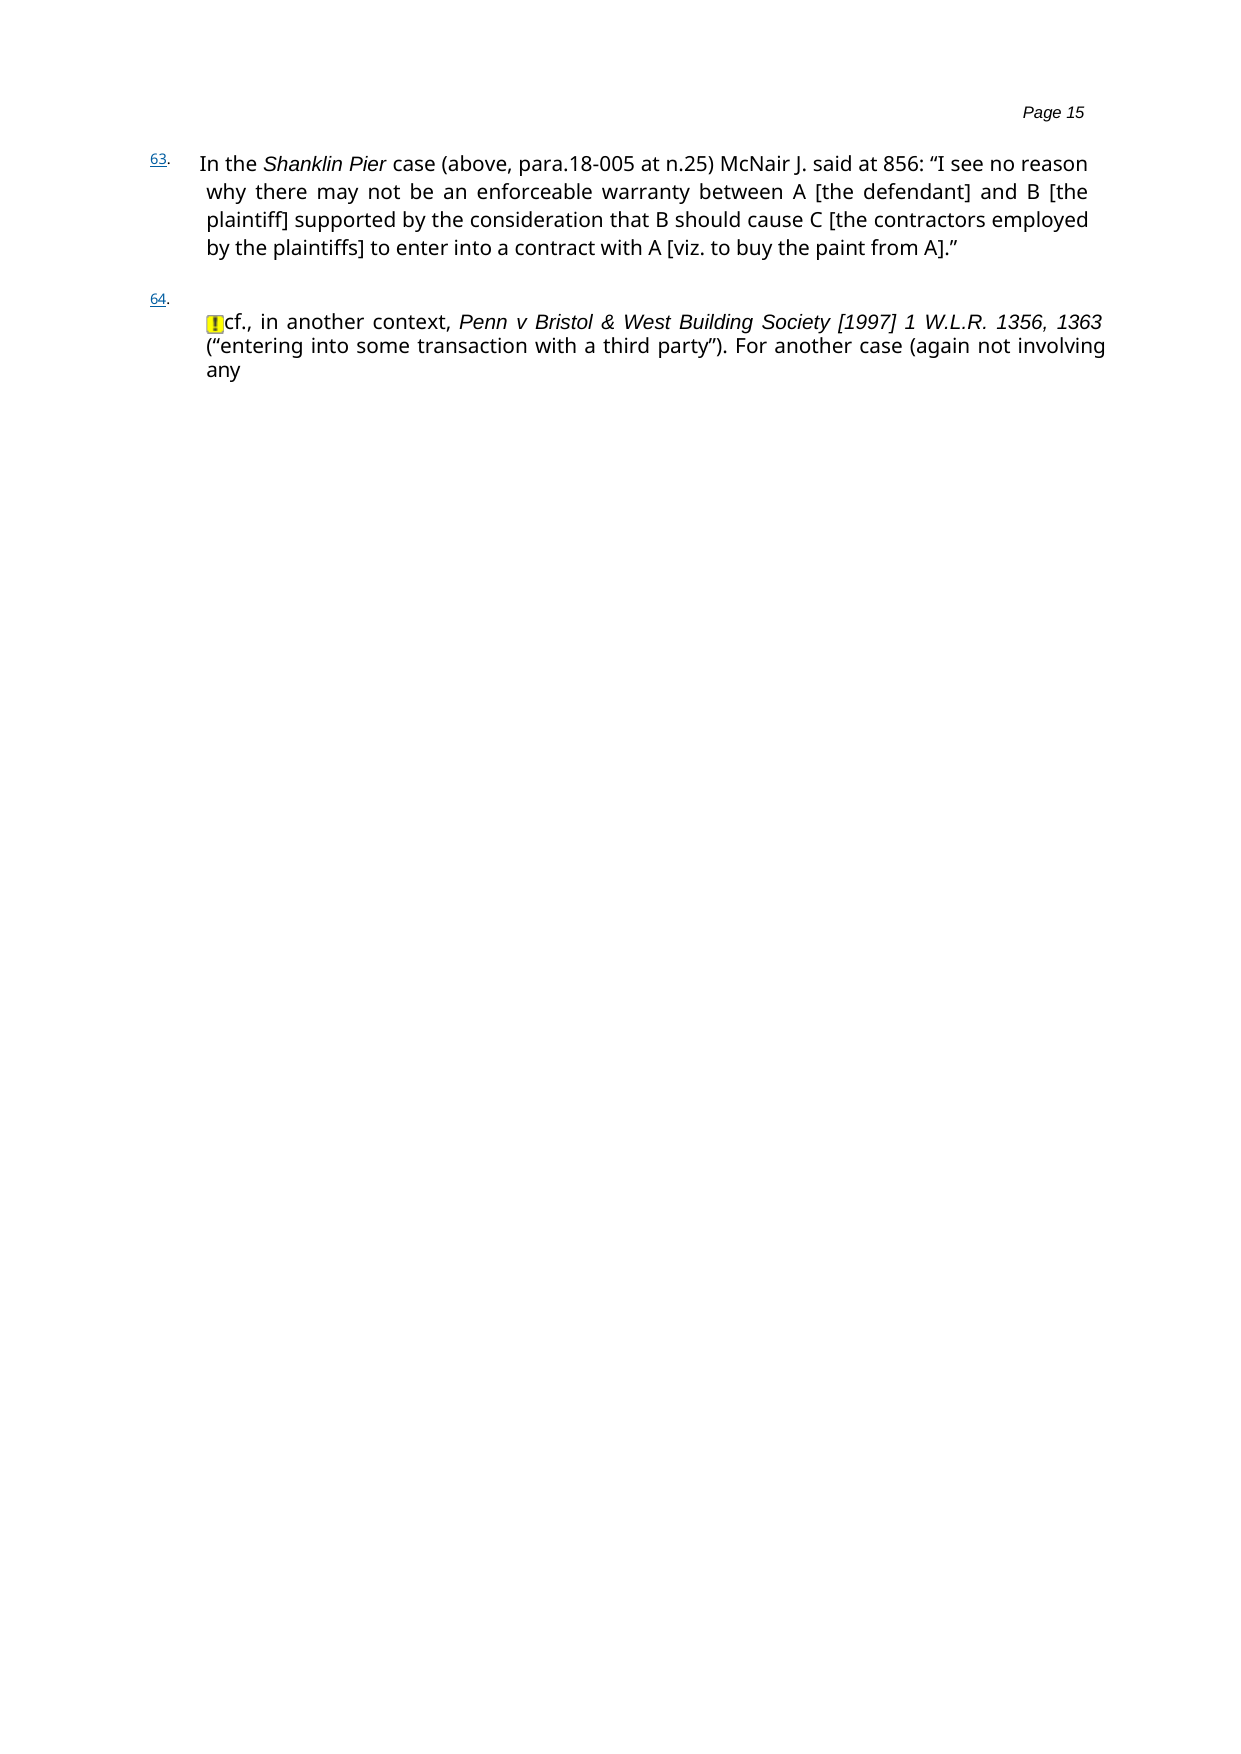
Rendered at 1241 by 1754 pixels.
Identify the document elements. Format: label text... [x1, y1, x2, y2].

text (“entering into some transaction with a third party”). For another case (again not involving any [206, 334, 1107, 382]
text 63. In the Shanklin Pier case (above, para.18-005 at n.25) McNair J. said at 856: “I see no reason why there may not be an enforceable warranty between A [the defendant] and B [the plaintiff] supported by the consideration that B should cause C [the contractors employed by the plaintiffs] to enter into a contract with A [viz. to buy the paint from A].” [150, 149, 1090, 261]
text cf., in another context, Penn v Bristol & West Building Society [1997] 1 W.L.R. 1356, 1363 [224, 311, 1107, 334]
picture [206, 315, 224, 334]
text 64. [150, 289, 174, 309]
